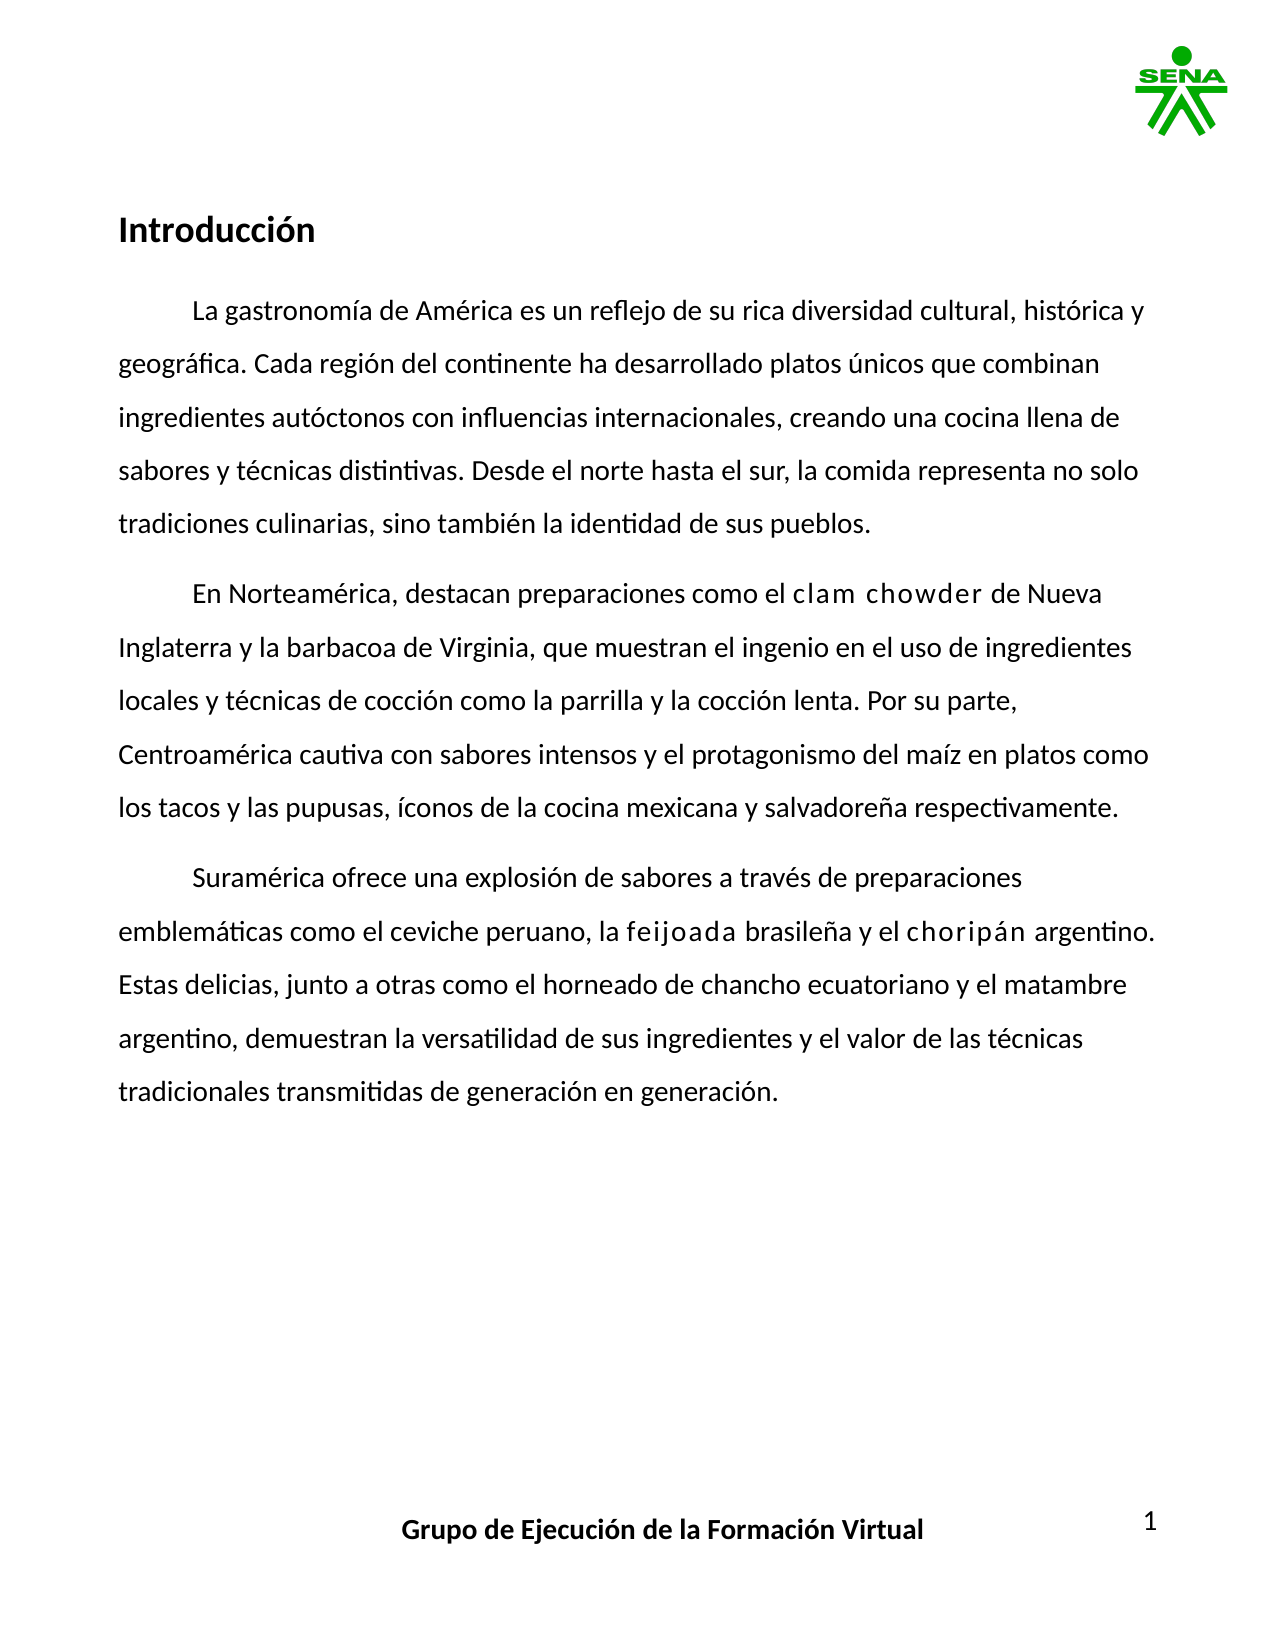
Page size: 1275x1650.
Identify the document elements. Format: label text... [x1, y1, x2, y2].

text Suramérica ofrece una explosión de sabores a través de preparaciones emblemáticas como el ceviche peruano, la feijoada brasileña y el choripán argentino. Estas delicias, junto a otras como el horneado de chancho ecuatoriano y el matambre argentino, demuestran la versatilidad de sus ingredientes y el valor de las técnicas tradicionales transmitidas de generación en generación. [118, 859, 1157, 1109]
picture [1135, 46, 1228, 136]
text Introducción [118, 206, 1157, 252]
text En Norteamérica, destacan preparaciones como el clam chowder de Nueva Inglaterra y la barbacoa de Virginia, que muestran el ingenio en el uso de ingredientes locales y técnicas de cocción como la parrilla y la cocción lenta. Por su parte, Centroamérica cautiva con sabores intensos y el protagonismo del maíz en platos como los tacos y las pupusas, íconos de la cocina mexicana y salvadoreña respectivamente. [118, 576, 1157, 825]
text La gastronomía de América es un reflejo de su rica diversidad cultural, histórica y geográfica. Cada región del continente ha desarrollado platos únicos que combinan ingredientes autóctonos con influencias internacionales, creando una cocina llena de sabores y técnicas distintivas. Desde el norte hasta el sur, la comida representa no solo tradiciones culinarias, sino también la identidad de sus pueblos. [118, 292, 1157, 541]
